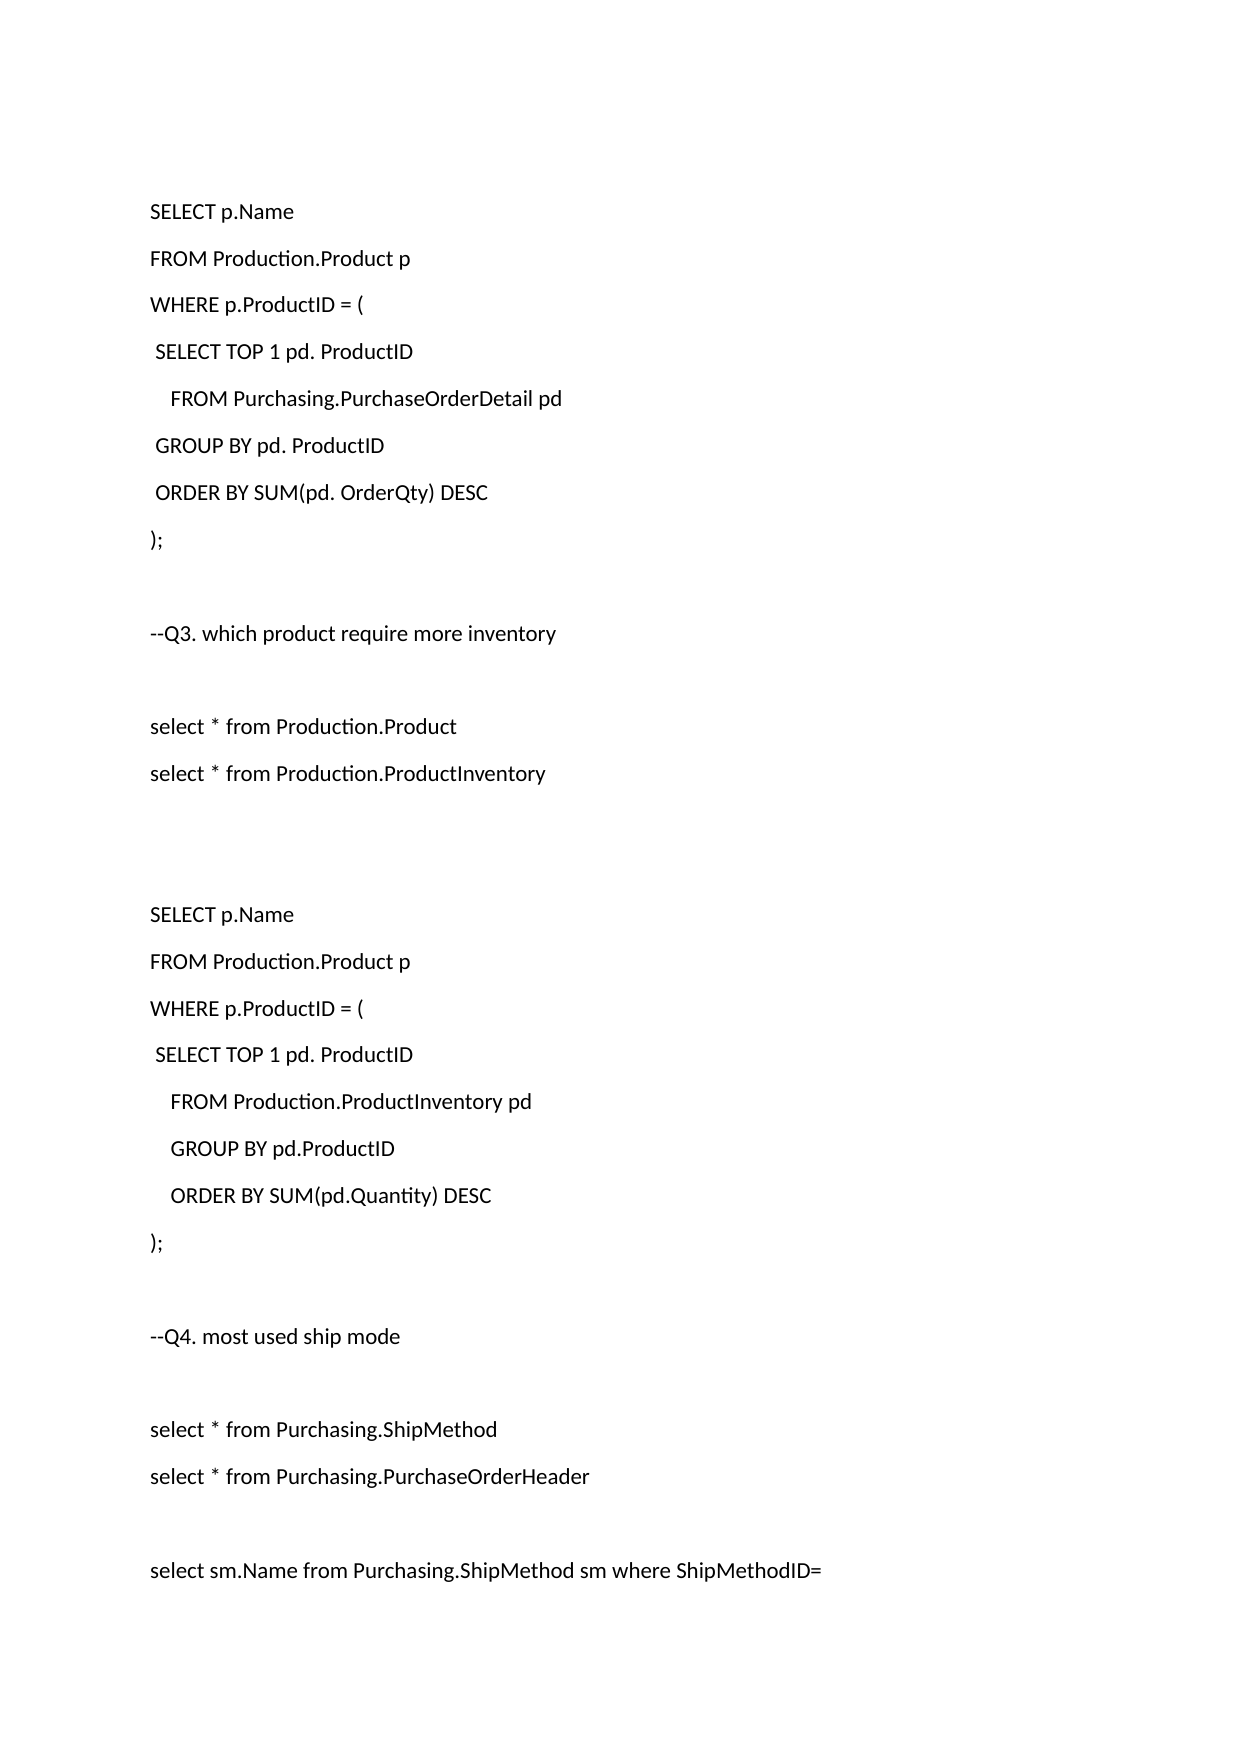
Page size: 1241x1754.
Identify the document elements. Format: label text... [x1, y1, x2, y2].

text select * from Production.ProductInventory [150, 759, 1090, 787]
text ORDER BY SUM(pd.Quantity) DESC [150, 1181, 1090, 1209]
text WHERE p.ProductID = ( [150, 291, 1090, 319]
text FROM Production.Product p [150, 947, 1090, 975]
text ); [150, 525, 1090, 553]
text ORDER BY SUM(pd. OrderQty) DESC [150, 478, 1090, 506]
text SELECT p.Name [150, 900, 1090, 928]
text FROM Purchasing.PurchaseOrderDetail pd [150, 384, 1090, 412]
text GROUP BY pd.ProductID [150, 1134, 1090, 1162]
text select sm.Name from Purchasing.ShipMethod sm where ShipMethodID= [150, 1556, 1090, 1584]
text GROUP BY pd. ProductID [150, 431, 1090, 459]
text SELECT p.Name [150, 197, 1090, 225]
text --Q4. most used ship mode [150, 1322, 1090, 1350]
text FROM Production.ProductInventory pd [150, 1087, 1090, 1116]
text WHERE p.ProductID = ( [150, 994, 1090, 1022]
text SELECT TOP 1 pd. ProductID [150, 1041, 1090, 1069]
text select * from Production.Product [150, 712, 1090, 741]
text select * from Purchasing.ShipMethod [150, 1416, 1090, 1444]
text FROM Production.Product p [150, 244, 1090, 272]
text --Q3. which product require more inventory [150, 619, 1090, 647]
text ); [150, 1228, 1090, 1256]
text select * from Purchasing.PurchaseOrderHeader [150, 1462, 1090, 1491]
text SELECT TOP 1 pd. ProductID [150, 337, 1090, 366]
